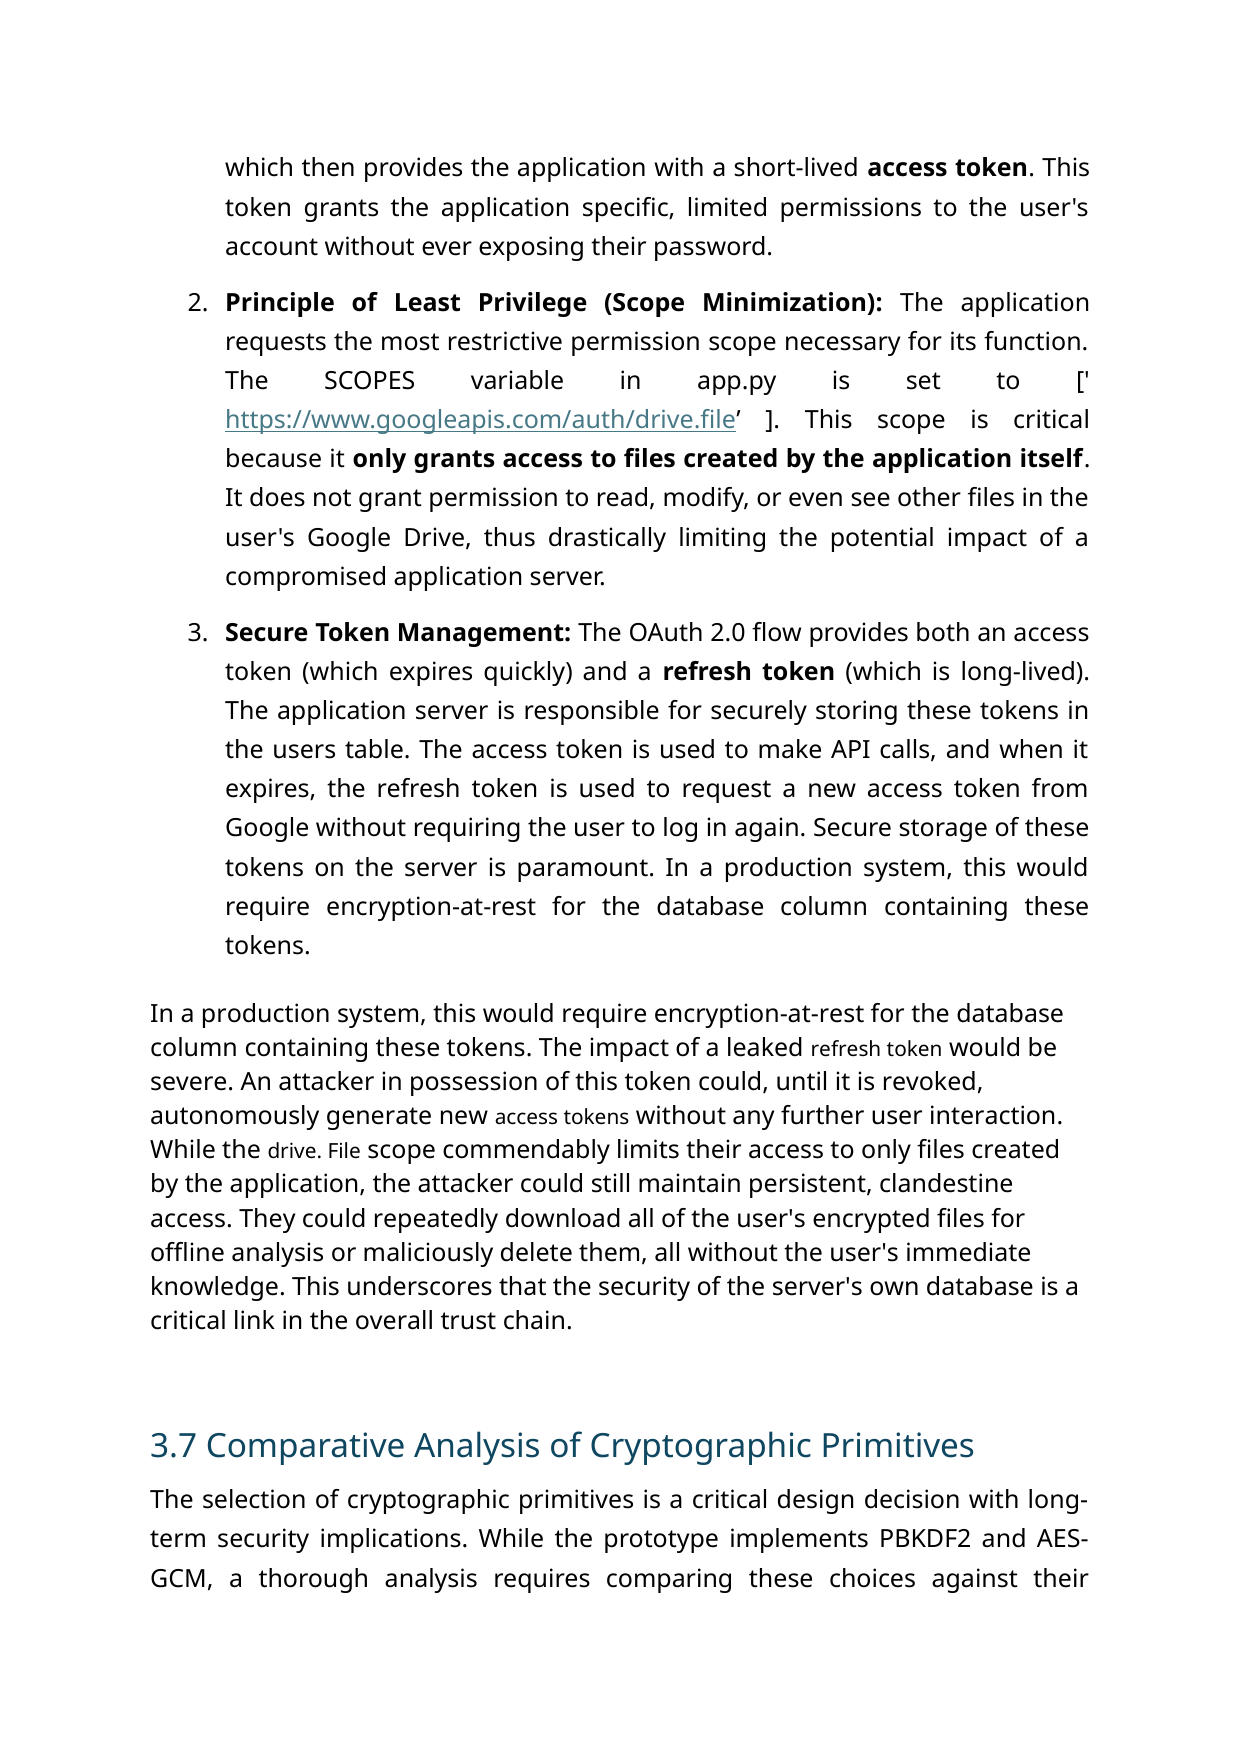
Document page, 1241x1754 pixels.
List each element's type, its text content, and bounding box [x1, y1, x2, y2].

text In a production system, this would require encryption-at-rest for the database column containing these tokens. The impact of a leaked refresh token would be severe. An attacker in possession of this token could, until it is revoked, autonomously generate new access tokens without any further user interaction. While the drive. File scope commendably limits their access to only files created by the application, the attacker could still maintain persistent, clandestine access. They could repeatedly download all of the user's encrypted files for offline analysis or maliciously delete them, all without the user's immediate knowledge. This underscores that the security of the server's own database is a critical link in the overall trust chain. [150, 996, 1090, 1336]
subtitle 3.7 Comparative Analysis of Cryptographic Primitives [150, 1421, 1090, 1467]
list Secure Token Management: The OAuth 2.0 flow provides both an access token (which expires quickly) and a refresh token (which is long-lived). The application server is responsible for securely storing these tokens in the users table. The access token is used to make API calls, and when it expires, the refresh token is used to request a new access token from Google without requiring the user to log in again. Secure storage of these tokens on the server is paramount. In a production system, this would require encryption-at-rest for the database column containing these tokens. [187, 614, 1090, 962]
list Principle of Least Privilege (Scope Minimization): The application requests the most restrictive permission scope necessary for its function. The SCOPES variable in app.py is set to [' https://www.googleapis.com/auth/drive.file’ ]. This scope is critical because it only grants access to files created by the application itself. It does not grant permission to read, modify, or even see other files in the user's Google Drive, thus drastically limiting the potential impact of a compromised application server. [187, 284, 1090, 592]
